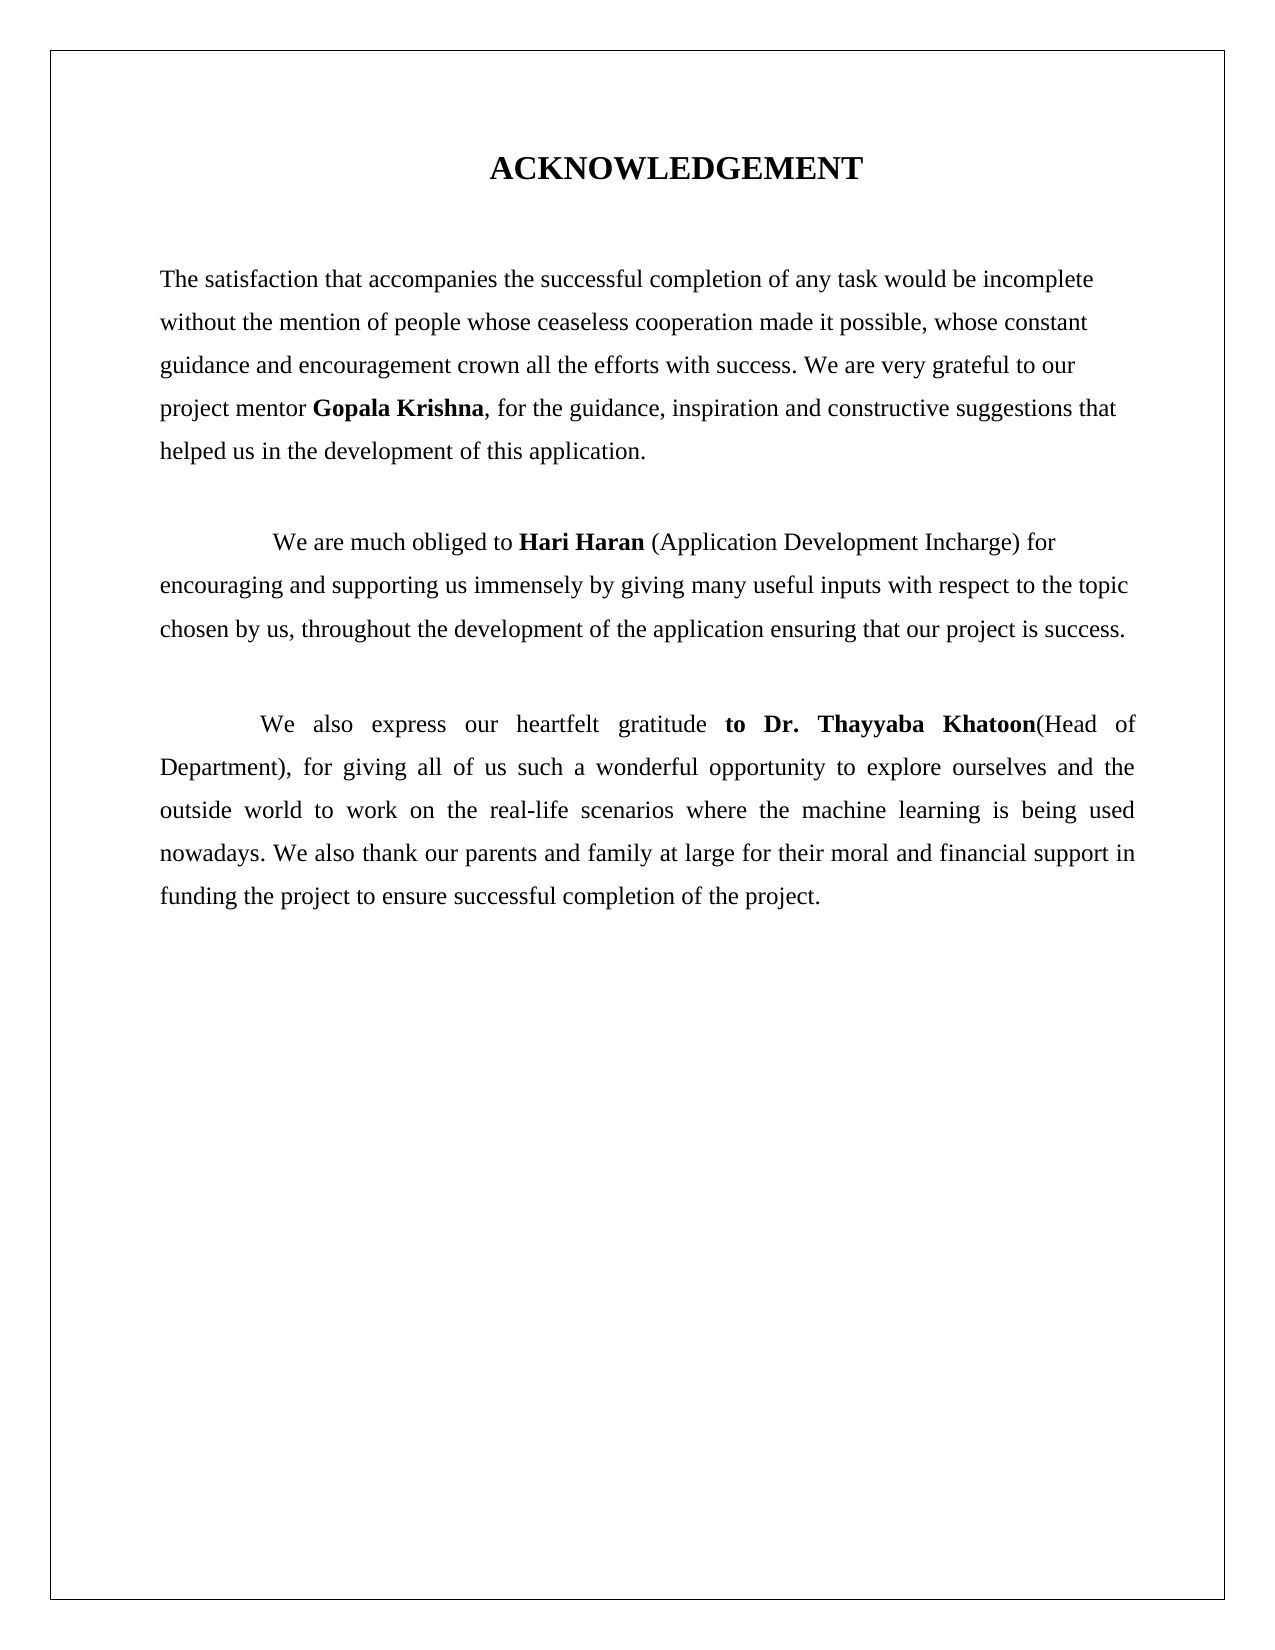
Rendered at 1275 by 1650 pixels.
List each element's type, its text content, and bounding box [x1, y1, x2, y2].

text We are much obliged to Hari Haran (Application Development Incharge) for encouraging and supporting us immensely by giving many useful inputs with respect to the topic chosen by us, throughout the development of the application ensuring that our project is success. [159, 527, 1135, 642]
text We also express our heartfelt gratitude to Dr. Thayyaba Khatoon(Head of Department), for giving all of us such a wonderful opportunity to explore ourselves and the outside world to work on the real-life scenarios where the machine learning is being used nowadays. We also thank our parents and family at large for their moral and financial support in funding the project to ensure successful completion of the project. [159, 709, 1136, 910]
text The satisfaction that accompanies the successful completion of any task would be incomplete without the mention of people whose ceaseless cooperation made it possible, whose constant guidance and encouragement crown all the efforts with success. We are very grateful to our project mentor Gopala Krishna, for the guidance, inspiration and constructive suggestions that helped us in the development of this application. [159, 264, 1142, 465]
subtitle ACKNOWLEDGEMENT [286, 148, 1067, 186]
